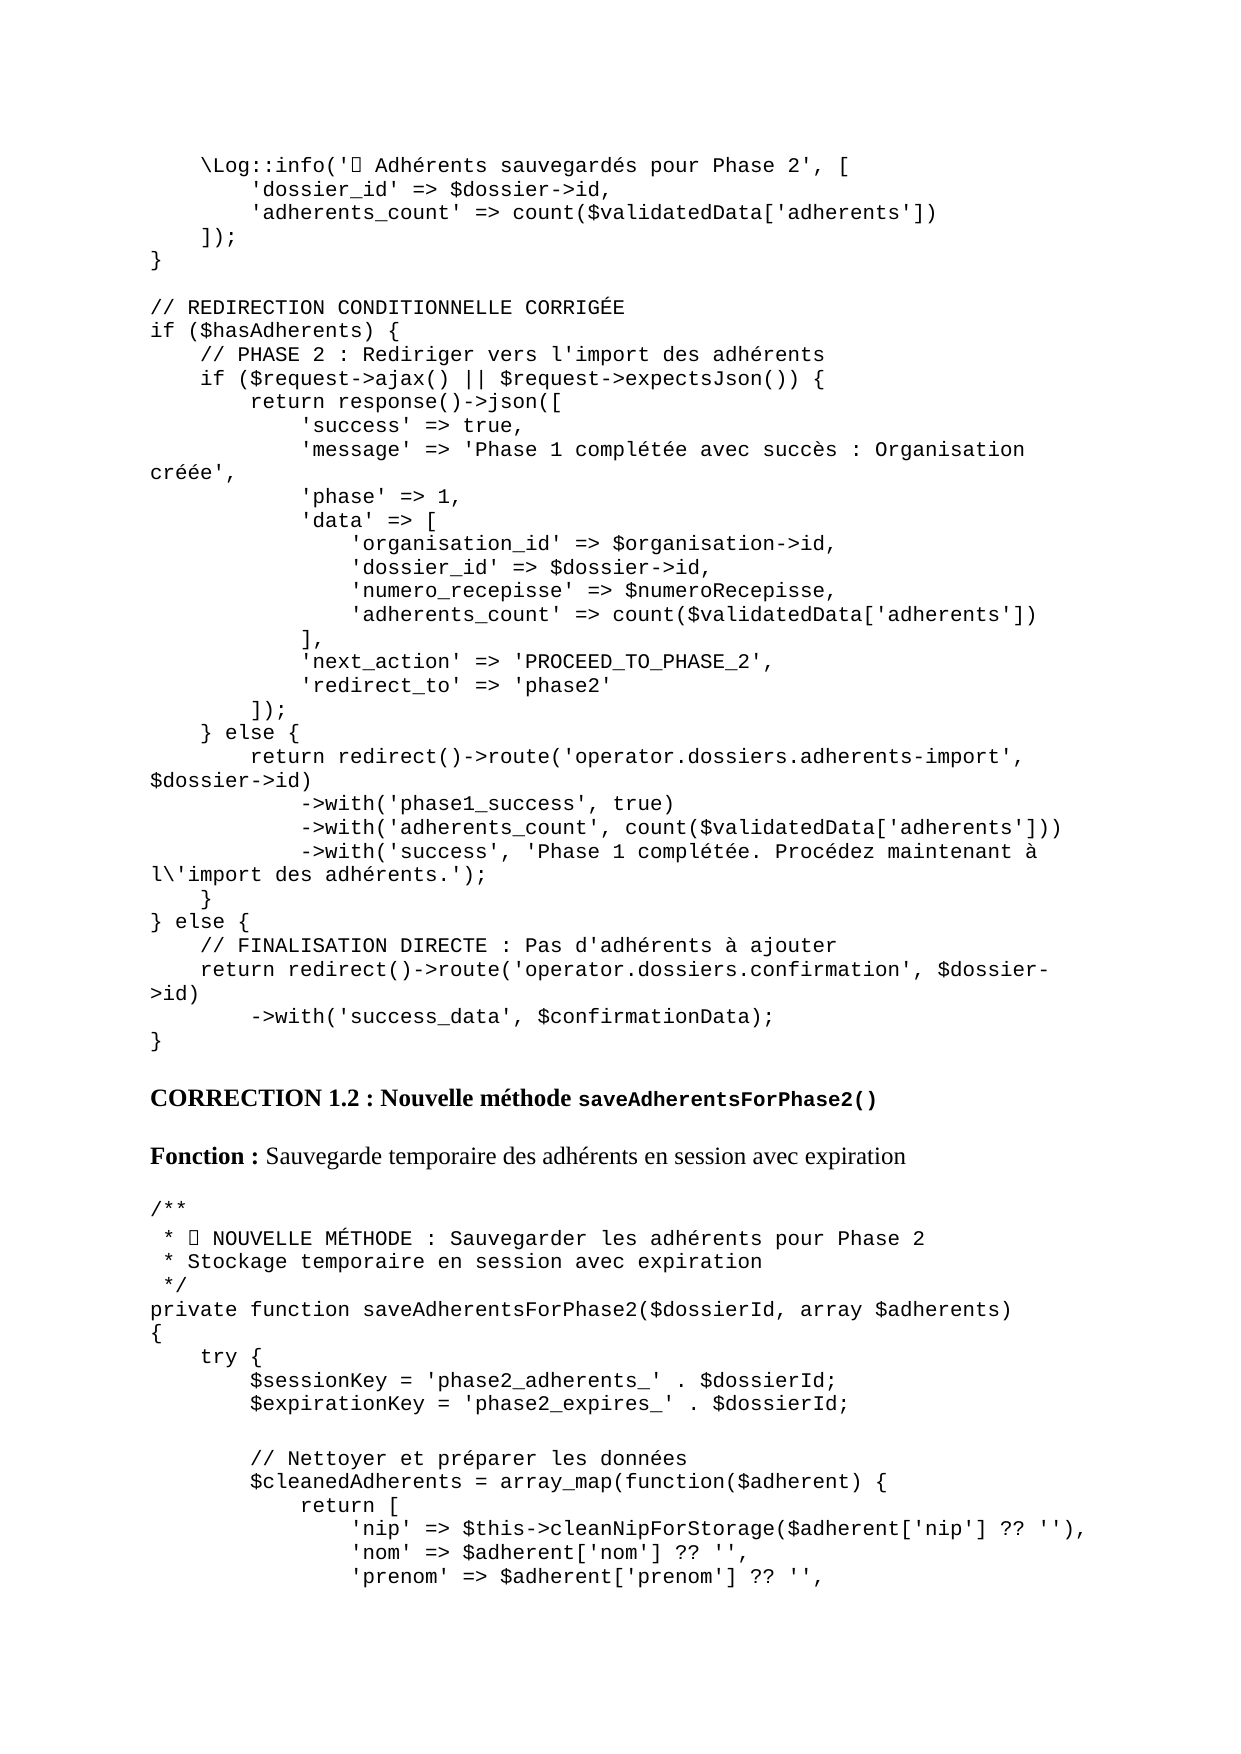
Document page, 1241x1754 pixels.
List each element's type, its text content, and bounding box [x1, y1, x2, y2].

text 'data' => [ [150, 509, 1090, 533]
text 'next_action' => 'PROCEED_TO_PHASE_2', [150, 651, 1090, 675]
text $cleanedAdherents = array_map(function($adherent) { [150, 1471, 1090, 1495]
text return redirect()->route('operator.dossiers.confirmation', $dossier->id) [150, 959, 1090, 1006]
text { [150, 1322, 1090, 1346]
text try { [150, 1346, 1090, 1370]
text * 🔧 NOUVELLE MÉTHODE : Sauvegarder les adhérents pour Phase 2 [150, 1223, 1090, 1251]
text ]); [150, 226, 1090, 249]
text // REDIRECTION CONDITIONNELLE CORRIGÉE [150, 297, 1090, 320]
text CORRECTION 1.2 : Nouvelle méthode saveAdherentsForPhase2() [150, 1083, 1090, 1112]
text /** [150, 1199, 1090, 1223]
text 'nom' => $adherent['nom'] ?? '', [150, 1542, 1090, 1566]
text 'dossier_id' => $dossier->id, [150, 178, 1090, 202]
text 'success' => true, [150, 415, 1090, 439]
text 'prenom' => $adherent['prenom'] ?? '', [150, 1566, 1090, 1589]
text $sessionKey = 'phase2_adherents_' . $dossierId; [150, 1370, 1090, 1393]
text if ($hasAdherents) { [150, 320, 1090, 344]
text if ($request->ajax() || $request->expectsJson()) { [150, 368, 1090, 391]
text 'adherents_count' => count($validatedData['adherents']) [150, 604, 1090, 628]
text $expirationKey = 'phase2_expires_' . $dossierId; [150, 1393, 1090, 1417]
text ]); [150, 699, 1090, 722]
text } [150, 888, 1090, 912]
text 'organisation_id' => $organisation->id, [150, 533, 1090, 557]
text return redirect()->route('operator.dossiers.adherents-import', $dossier->id) [150, 746, 1090, 793]
text ->with('adherents_count', count($validatedData['adherents'])) [150, 817, 1090, 841]
text return [ [150, 1495, 1090, 1518]
text } [150, 249, 1090, 273]
text 'nip' => $this->cleanNipForStorage($adherent['nip'] ?? ''), [150, 1518, 1090, 1542]
text * Stockage temporaire en session avec expiration [150, 1251, 1090, 1275]
text ], [150, 628, 1090, 651]
text // FINALISATION DIRECTE : Pas d'adhérents à ajouter [150, 935, 1090, 959]
text Fonction : Sauvegarde temporaire des adhérents en session avec expiration [150, 1141, 1090, 1170]
text \Log::info('✅ Adhérents sauvegardés pour Phase 2', [ [150, 150, 1090, 178]
text 'redirect_to' => 'phase2' [150, 675, 1090, 699]
text ->with('success', 'Phase 1 complétée. Procédez maintenant à l\'import des adhérents.'); [150, 841, 1090, 888]
text 'phase' => 1, [150, 486, 1090, 509]
text 'numero_recepisse' => $numeroRecepisse, [150, 581, 1090, 604]
text ->with('phase1_success', true) [150, 793, 1090, 817]
text } [150, 1030, 1090, 1053]
text 'dossier_id' => $dossier->id, [150, 557, 1090, 581]
text 'message' => 'Phase 1 complétée avec succès : Organisation créée', [150, 439, 1090, 486]
text ->with('success_data', $confirmationData); [150, 1006, 1090, 1030]
text // PHASE 2 : Rediriger vers l'import des adhérents [150, 344, 1090, 368]
text 'adherents_count' => count($validatedData['adherents']) [150, 202, 1090, 226]
text */ [150, 1275, 1090, 1299]
text private function saveAdherentsForPhase2($dossierId, array $adherents) [150, 1299, 1090, 1322]
text return response()->json([ [150, 391, 1090, 415]
text } else { [150, 912, 1090, 935]
text // Nettoyer et préparer les données [150, 1447, 1090, 1471]
text } else { [150, 722, 1090, 746]
